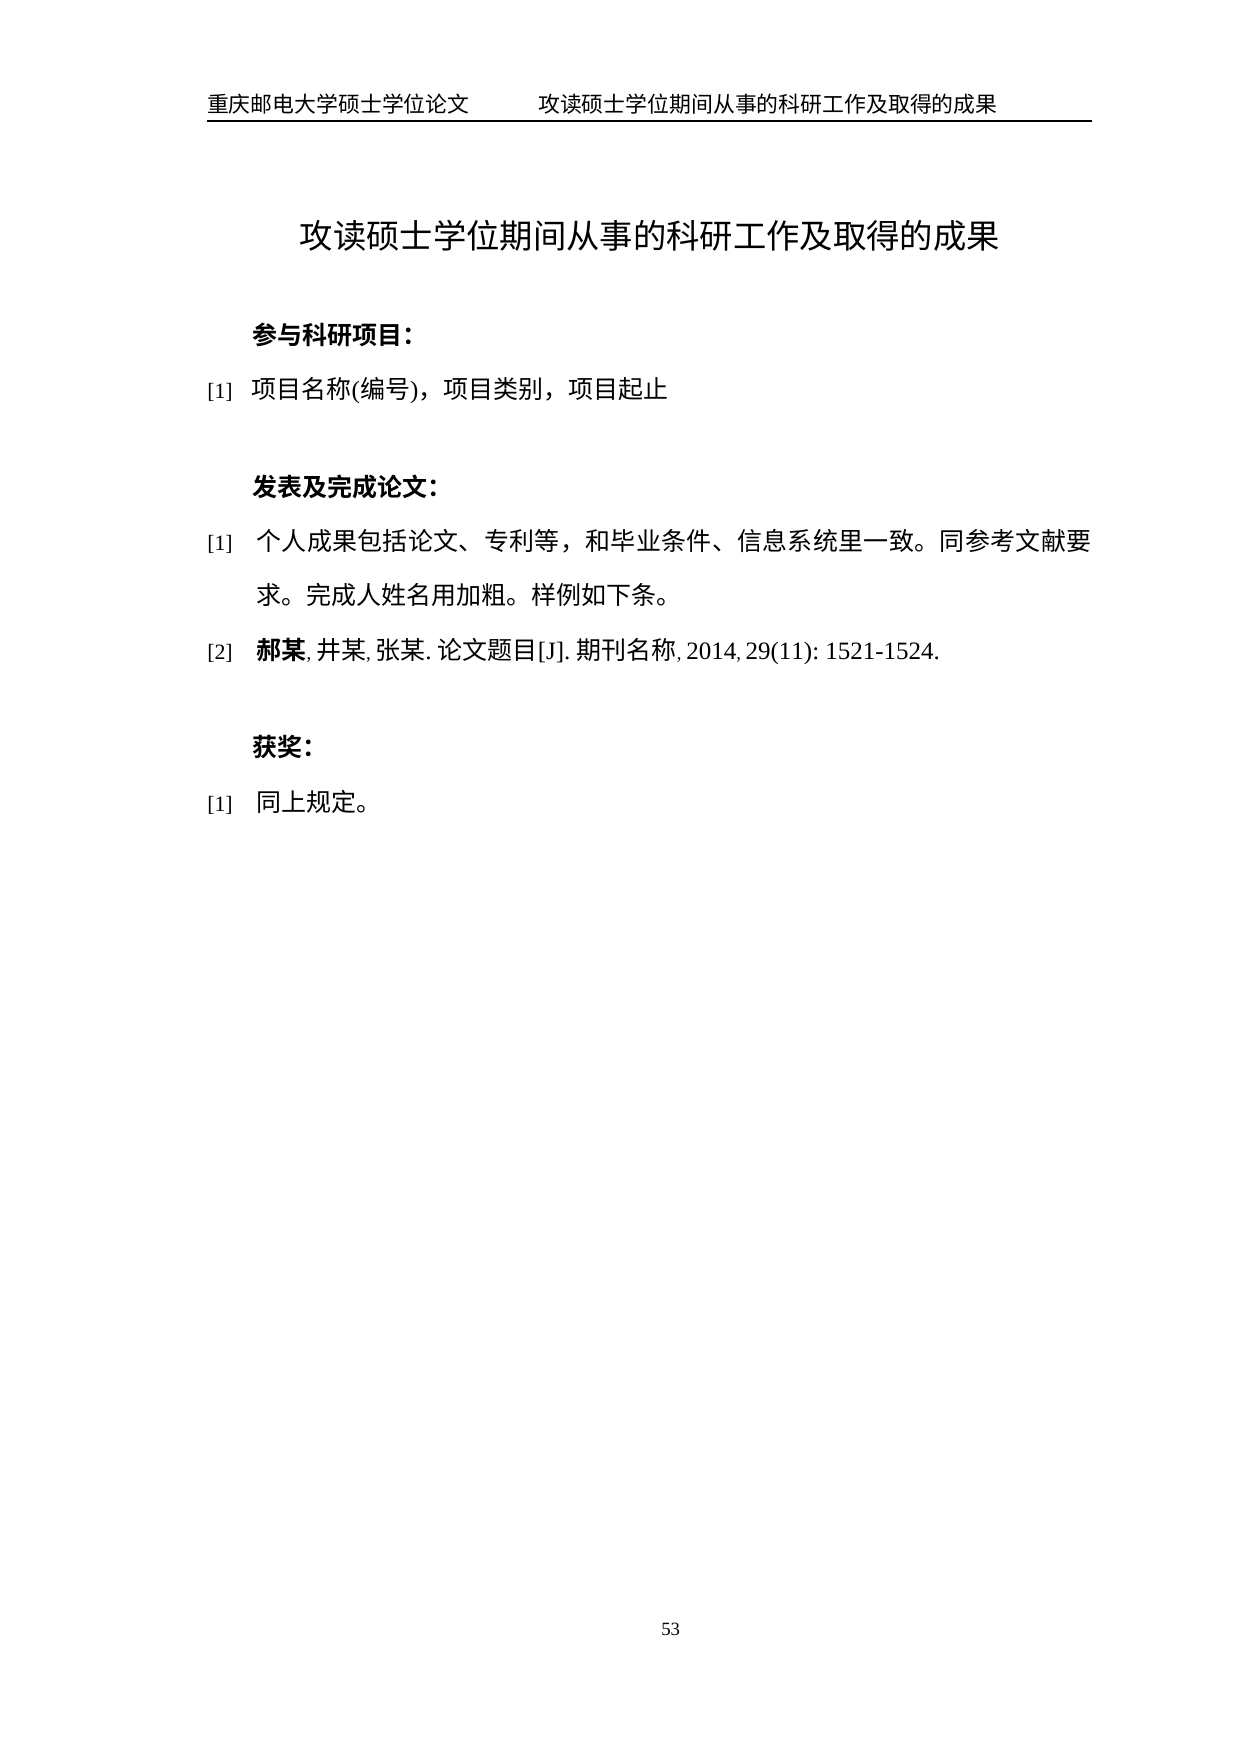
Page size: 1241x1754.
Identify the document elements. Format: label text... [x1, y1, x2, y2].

text 发表及完成论文： [207, 467, 1092, 503]
list 郝某, 井某, 张某. 论文题目[J]. 期刊名称, 2014, 29(11): 1521-1524. [207, 630, 1092, 666]
list 同上规定。 [207, 782, 1092, 818]
list 个人成果包括论文、专利等，和毕业条件、信息系统里一致。同参考文献要求。完成人姓名用加粗。样例如下条。 [207, 521, 1092, 612]
text 参与科研项目： [207, 315, 1092, 351]
text 获奖： [207, 728, 1092, 764]
list 项目名称(编号)，项目类别，项目起止 [207, 369, 1092, 406]
subtitle 攻读硕士学位期间从事的科研工作及取得的成果 [207, 213, 1092, 258]
